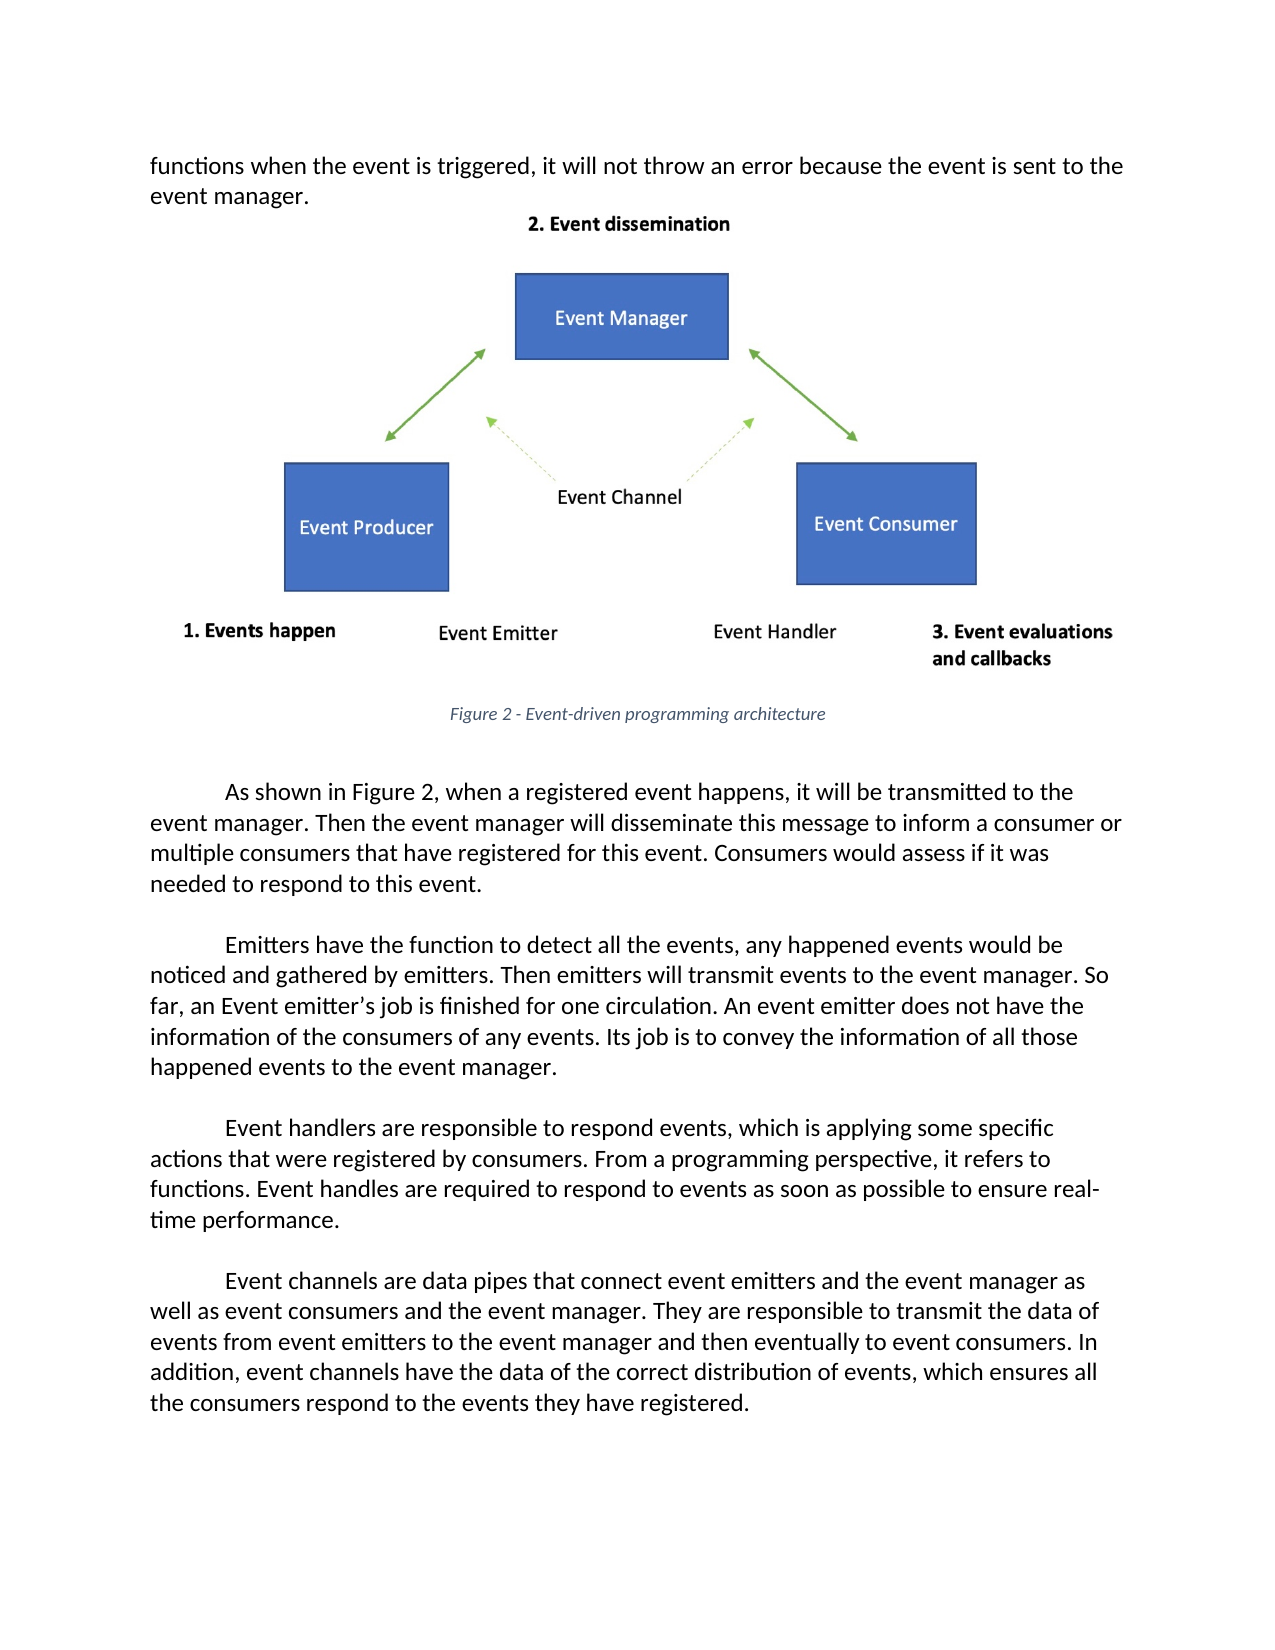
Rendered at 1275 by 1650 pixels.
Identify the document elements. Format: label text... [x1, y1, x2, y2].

text Emitters have the function to detect all the events, any happened events would be noticed and gathered by emitters. Then emitters will transmit events to the event manager. So far, an Event emitter’s job is finished for one circulation. An event emitter does not have the information of the consumers of any events. Its job is to convey the information of all those happened events to the event manager. [150, 929, 1125, 1082]
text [150, 150, 1125, 211]
text As shown in Figure 2, when a registered event happens, it will be transmitted to the event manager. Then the event manager will disseminate this message to inform a consumer or multiple consumers that have registered for this event. Consumers would assess if it was needed to respond to this event. [150, 777, 1125, 899]
text Event handlers are responsible to respond events, which is applying some specific actions that were registered by consumers. From a programming perspective, it refers to functions. Event handles are required to respond to events as soon as possible to ensure real-time performance. [150, 1112, 1125, 1234]
text Event channels are data pipes that connect event emitters and the event manager as well as event consumers and the event manager. They are responsible to transmit the data of events from event emitters to the event manager and then eventually to event consumers. In addition, event channels have the data of the correct distribution of events, which ensures all the consumers respond to the events they have registered. [150, 1265, 1125, 1417]
text Figure 2 - Event-driven programming architecture [150, 703, 1125, 725]
picture [150, 211, 1125, 703]
